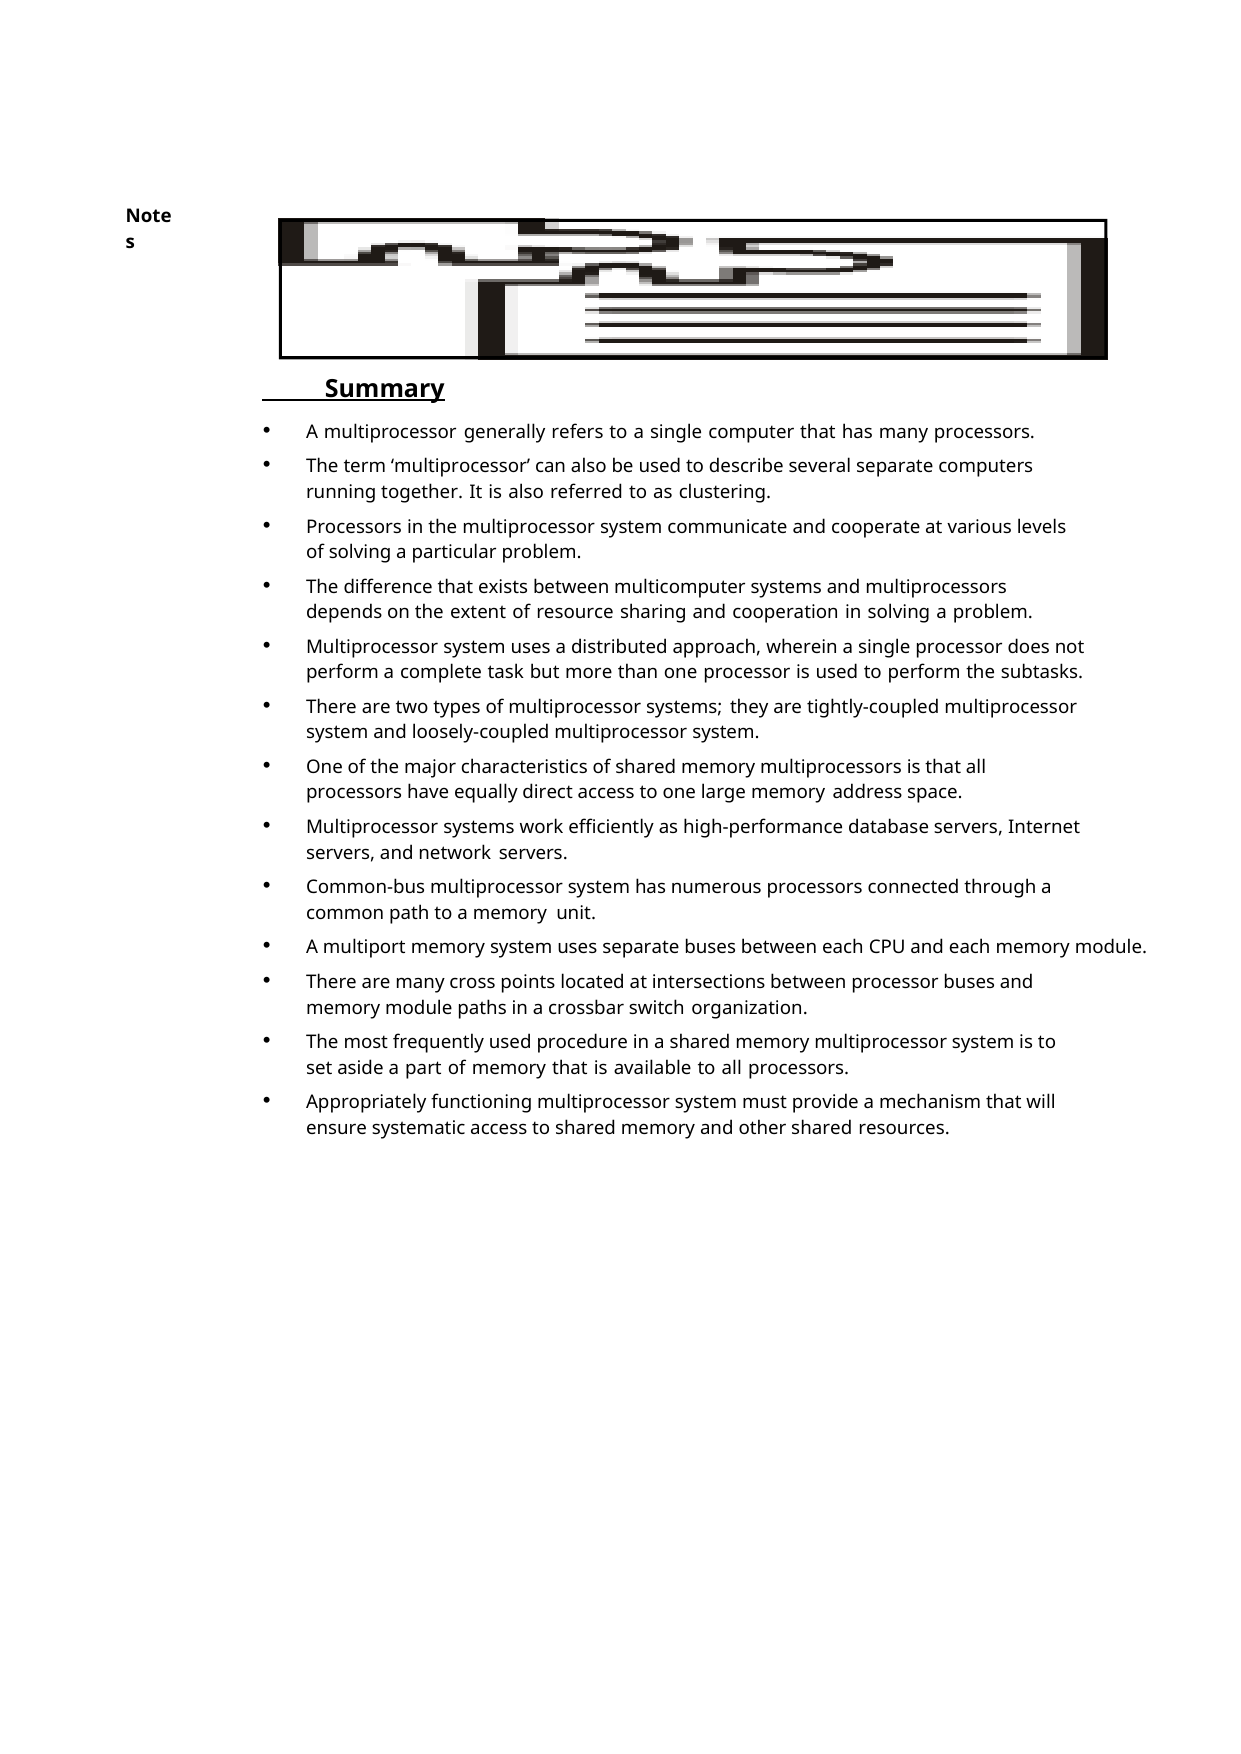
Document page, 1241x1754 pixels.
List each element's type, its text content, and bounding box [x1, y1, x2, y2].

list There are two types of multiprocessor systems; they are tightly-coupled multiprocessor system and loosely-coupled multiprocessor system. [262, 690, 1088, 744]
list A multiprocessor generally refers to a single computer that has many processors. [262, 415, 1215, 444]
picture [282, 222, 1104, 356]
list Multiprocessor systems work efficiently as high-performance database servers, Internet servers, and network servers. [262, 810, 1088, 865]
list The most frequently used procedure in a shared memory multiprocessor system is to set aside a part of memory that is available to all processors. [262, 1025, 1087, 1080]
list One of the major characteristics of shared memory multiprocessors is that all processors have equally direct access to one large memory address space. [262, 750, 1087, 804]
list Multiprocessor system uses a distributed approach, wherein a single processor does not perform a complete task but more than one processor is used to perform the subtasks. [262, 630, 1089, 684]
list Appropriately functioning multiprocessor system must provide a mechanism that will ensure systematic access to shared memory and other shared resources. [262, 1085, 1088, 1140]
list Processors in the multiprocessor system communicate and cooperate at various levels of solving a particular problem. [262, 510, 1088, 564]
list Summary [262, 371, 1215, 405]
subtitle Notes [125, 203, 179, 254]
list The difference that exists between multicomputer systems and multiprocessors depends on the extent of resource sharing and cooperation in solving a problem. [262, 570, 1088, 624]
list There are many cross points located at intersections between processor buses and memory module paths in a crossbar switch organization. [262, 965, 1086, 1019]
list The term ‘multiprocessor’ can also be used to describe several separate computers running together. It is also referred to as clustering. [262, 449, 1088, 504]
list A multiport memory system uses separate buses between each CPU and each memory module. [262, 931, 1215, 959]
list Common-bus multiprocessor system has numerous processors connected through a common path to a memory unit. [262, 871, 1088, 925]
